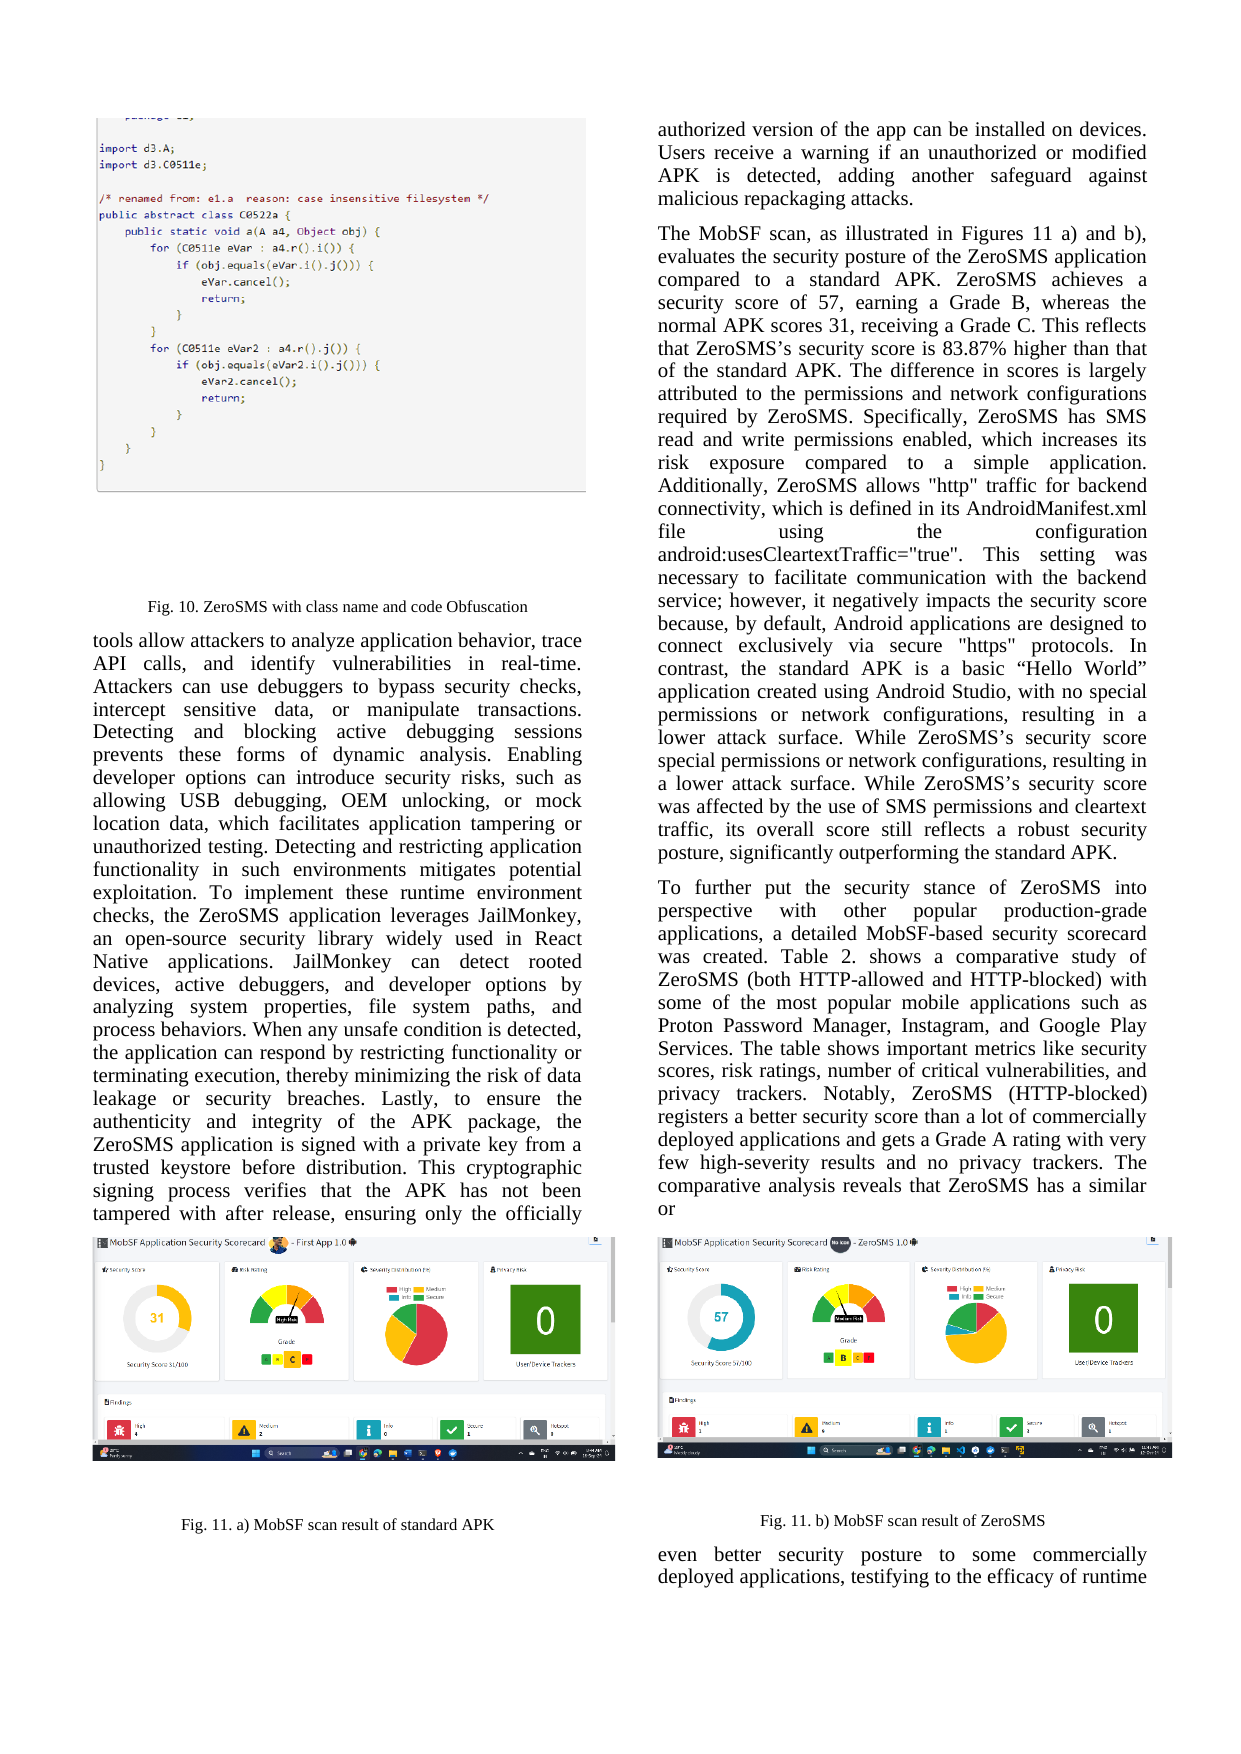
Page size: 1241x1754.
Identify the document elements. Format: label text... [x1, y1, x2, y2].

text Fig. 11. a) MobSF scan result of standard APK [93, 1516, 583, 1534]
text tools allow attackers to analyze application behavior, trace API calls, and identify vulnerabilities in real-time. Attackers can use debuggers to bypass security checks, intercept sensitive data, or manipulate transactions. Detecting and blocking active debugging sessions prevents these forms of dynamic analysis. Enabling developer options can introduce security risks, such as allowing USB debugging, OEM unlocking, or mock location data, which facilitates application tampering or unauthorized testing. Detecting and restricting application functionality in such environments mitigates potential exploitation. To implement these runtime environment checks, the ZeroSMS application leverages JailMonkey, an open-source security library widely used in React Native applications. JailMonkey can detect rooted devices, active debuggers, and developer options by analyzing system properties, file system paths, and process behaviors. When any unsafe condition is detected, the application can respond by restricting functionality or terminating execution, thereby minimizing the risk of data leakage or security breaches. Lastly, to ensure the authenticity and integrity of the APK package, the ZeroSMS application is signed with a private key from a trusted keystore before distribution. This cryptographic signing process verifies that the APK has not been tampered with after release, ensuring only the officially authorized version of the app can be installed on devices. Users receive a warning if an unauthorized or modified APK is detected, adding another safeguard against malicious repackaging attacks. [93, 629, 583, 1225]
text To further put the security stance of ZeroSMS into perspective with other popular production-grade applications, a detailed MobSF-based security scorecard was created. Table 2. shows a comparative study of ZeroSMS (both HTTP-allowed and HTTP-blocked) with some of the most popular mobile applications such as Proton Password Manager, Instagram, and Google Play Services. The table shows important metrics like security scores, risk ratings, number of critical vulnerabilities, and privacy trackers. Notably, ZeroSMS (HTTP-blocked) registers a better security score than a lot of commercially deployed applications and gets a Grade A rating with very few high-severity results and no privacy trackers. The comparative analysis reveals that ZeroSMS has a similar or [658, 876, 1147, 1220]
text The MobSF scan, as illustrated in Figures 11 a) and b), evaluates the security posture of the ZeroSMS application compared to a standard APK. ZeroSMS achieves a security score of 57, earning a Grade B, whereas the normal APK scores 31, receiving a Grade C. This reflects that ZeroSMS’s security score is 83.87% higher than that of the standard APK. The difference in scores is largely attributed to the permissions and network configurations required by ZeroSMS. Specifically, ZeroSMS has SMS read and write permissions enabled, which increases its risk exposure compared to a simple application. Additionally, ZeroSMS allows "http" traffic for backend connectivity, which is defined in its AndroidManifest.xml file using the configuration android:usesCleartextTraffic="true". This setting was necessary to facilitate communication with the backend service; however, it negatively impacts the security score because, by default, Android applications are designed to connect exclusively via secure "https" protocols. In contrast, the standard APK is a basic “Hello World” application created using Android Studio, with no special permissions or network configurations, resulting in a lower attack surface. While ZeroSMS’s security score special permissions or network configurations, resulting in a lower attack surface. While ZeroSMS’s security score was affected by the use of SMS permissions and cleartext traffic, its overall score still reflects a robust security posture, significantly outperforming the standard APK. [658, 222, 1147, 864]
picture [92, 118, 586, 493]
picture [92, 1237, 615, 1461]
picture [657, 1237, 1173, 1458]
text Fig. 10. ZeroSMS with class name and code Obfuscation [93, 598, 583, 616]
text Fig. 11. b) MobSF scan result of ZeroSMS [658, 1512, 1147, 1530]
